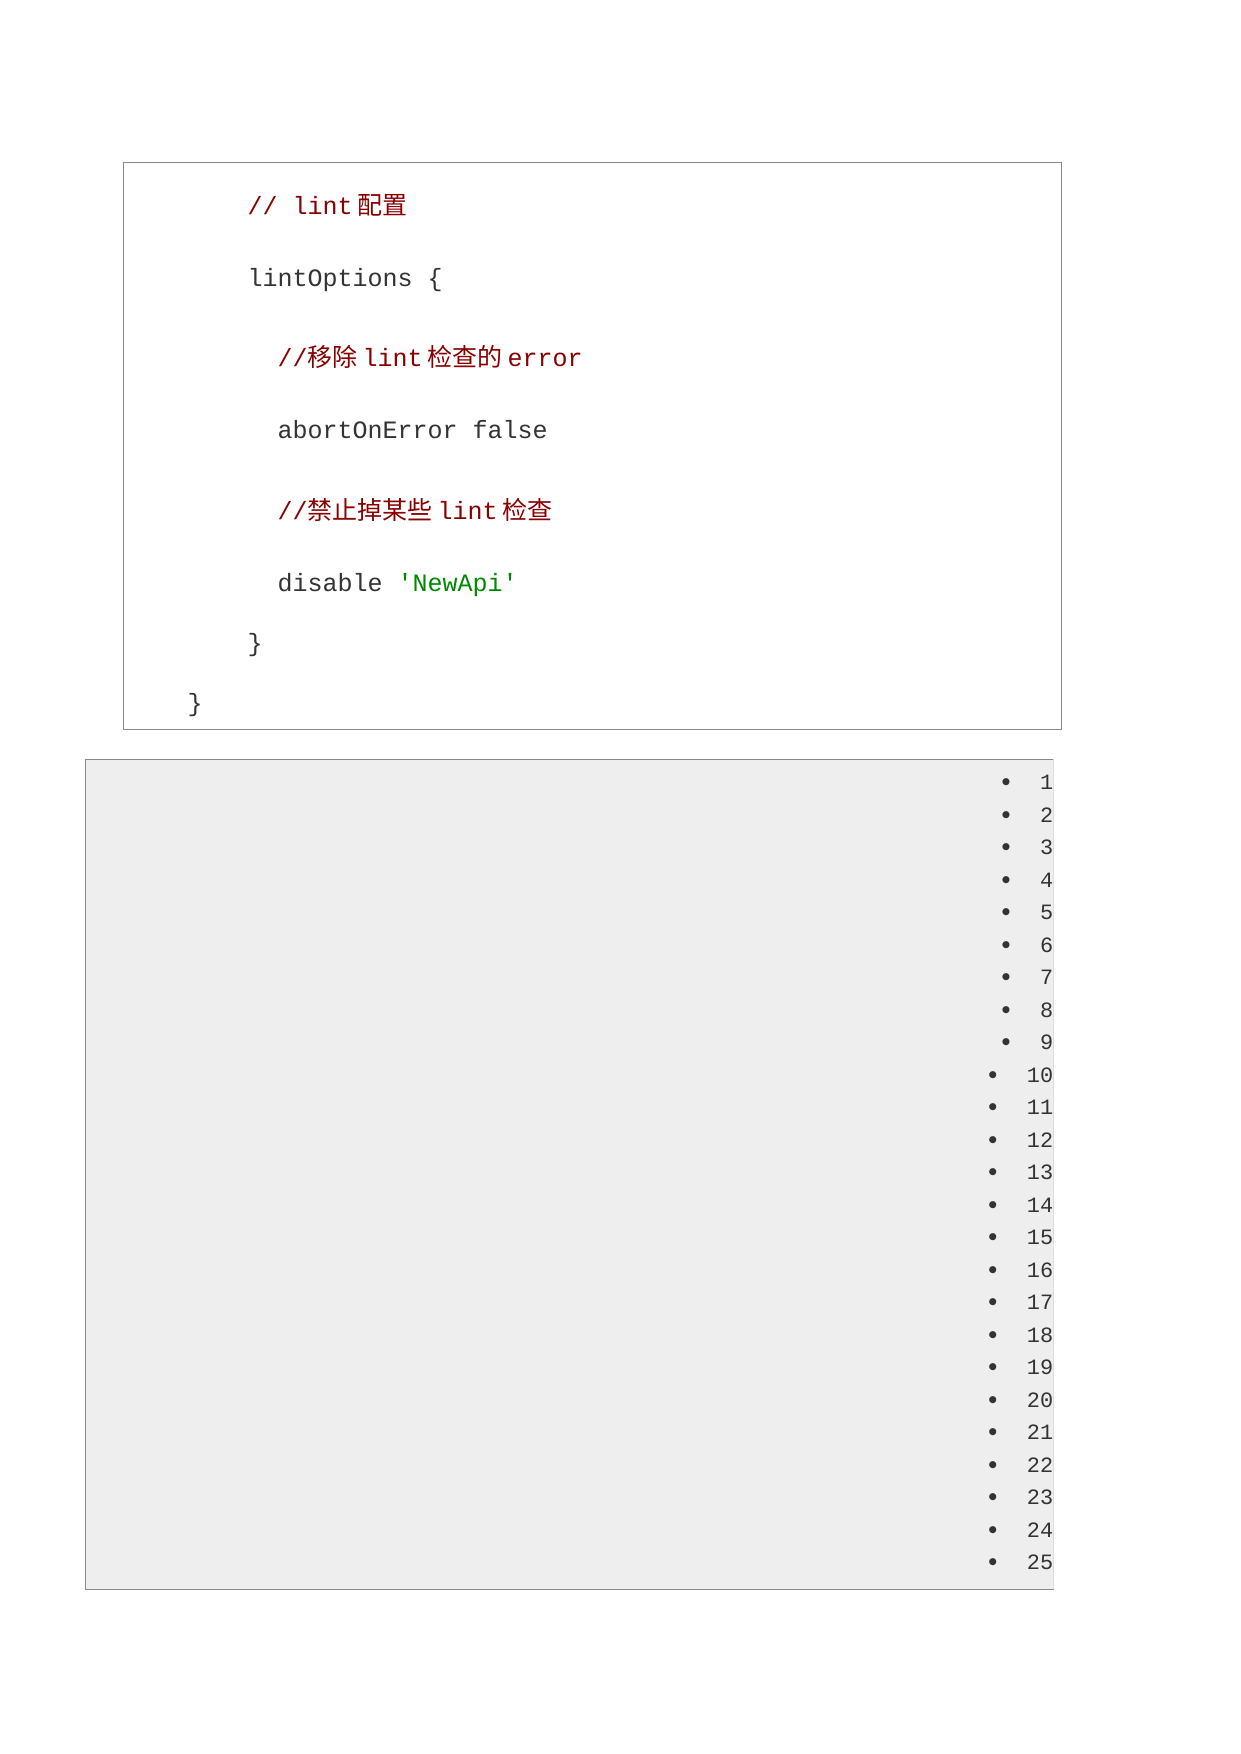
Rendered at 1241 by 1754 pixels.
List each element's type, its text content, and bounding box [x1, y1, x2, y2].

list 10 [86, 1051, 1053, 1084]
text abortOnError false [124, 407, 1061, 448]
list 14 [86, 1181, 1053, 1214]
list 1 [86, 760, 1053, 791]
text } [124, 679, 1061, 729]
text } [124, 619, 1061, 661]
list 8 [86, 986, 1053, 1019]
list 20 [86, 1376, 1053, 1409]
list 9 [86, 1019, 1053, 1051]
list 5 [86, 889, 1053, 921]
list 23 [86, 1474, 1053, 1506]
list 17 [86, 1279, 1053, 1311]
list 21 [86, 1409, 1053, 1441]
list 4 [86, 856, 1053, 889]
list 11 [86, 1084, 1053, 1116]
list 25 [86, 1539, 1053, 1589]
list 19 [86, 1344, 1053, 1376]
list 7 [86, 954, 1053, 986]
list 6 [86, 921, 1053, 954]
text //禁止掉某些lint检查 [124, 467, 1061, 541]
list 15 [86, 1214, 1053, 1246]
list 18 [86, 1311, 1053, 1344]
list 24 [86, 1506, 1053, 1539]
list 12 [86, 1116, 1053, 1149]
text disable 'NewApi' [124, 559, 1061, 601]
list 22 [86, 1441, 1053, 1474]
text lintOptions { [124, 254, 1061, 296]
list 2 [86, 791, 1053, 824]
text // lint配置 [124, 163, 1061, 236]
list 16 [86, 1246, 1053, 1279]
list 13 [86, 1149, 1053, 1181]
list 3 [86, 824, 1053, 856]
text //移除lint检查的error [124, 314, 1061, 388]
